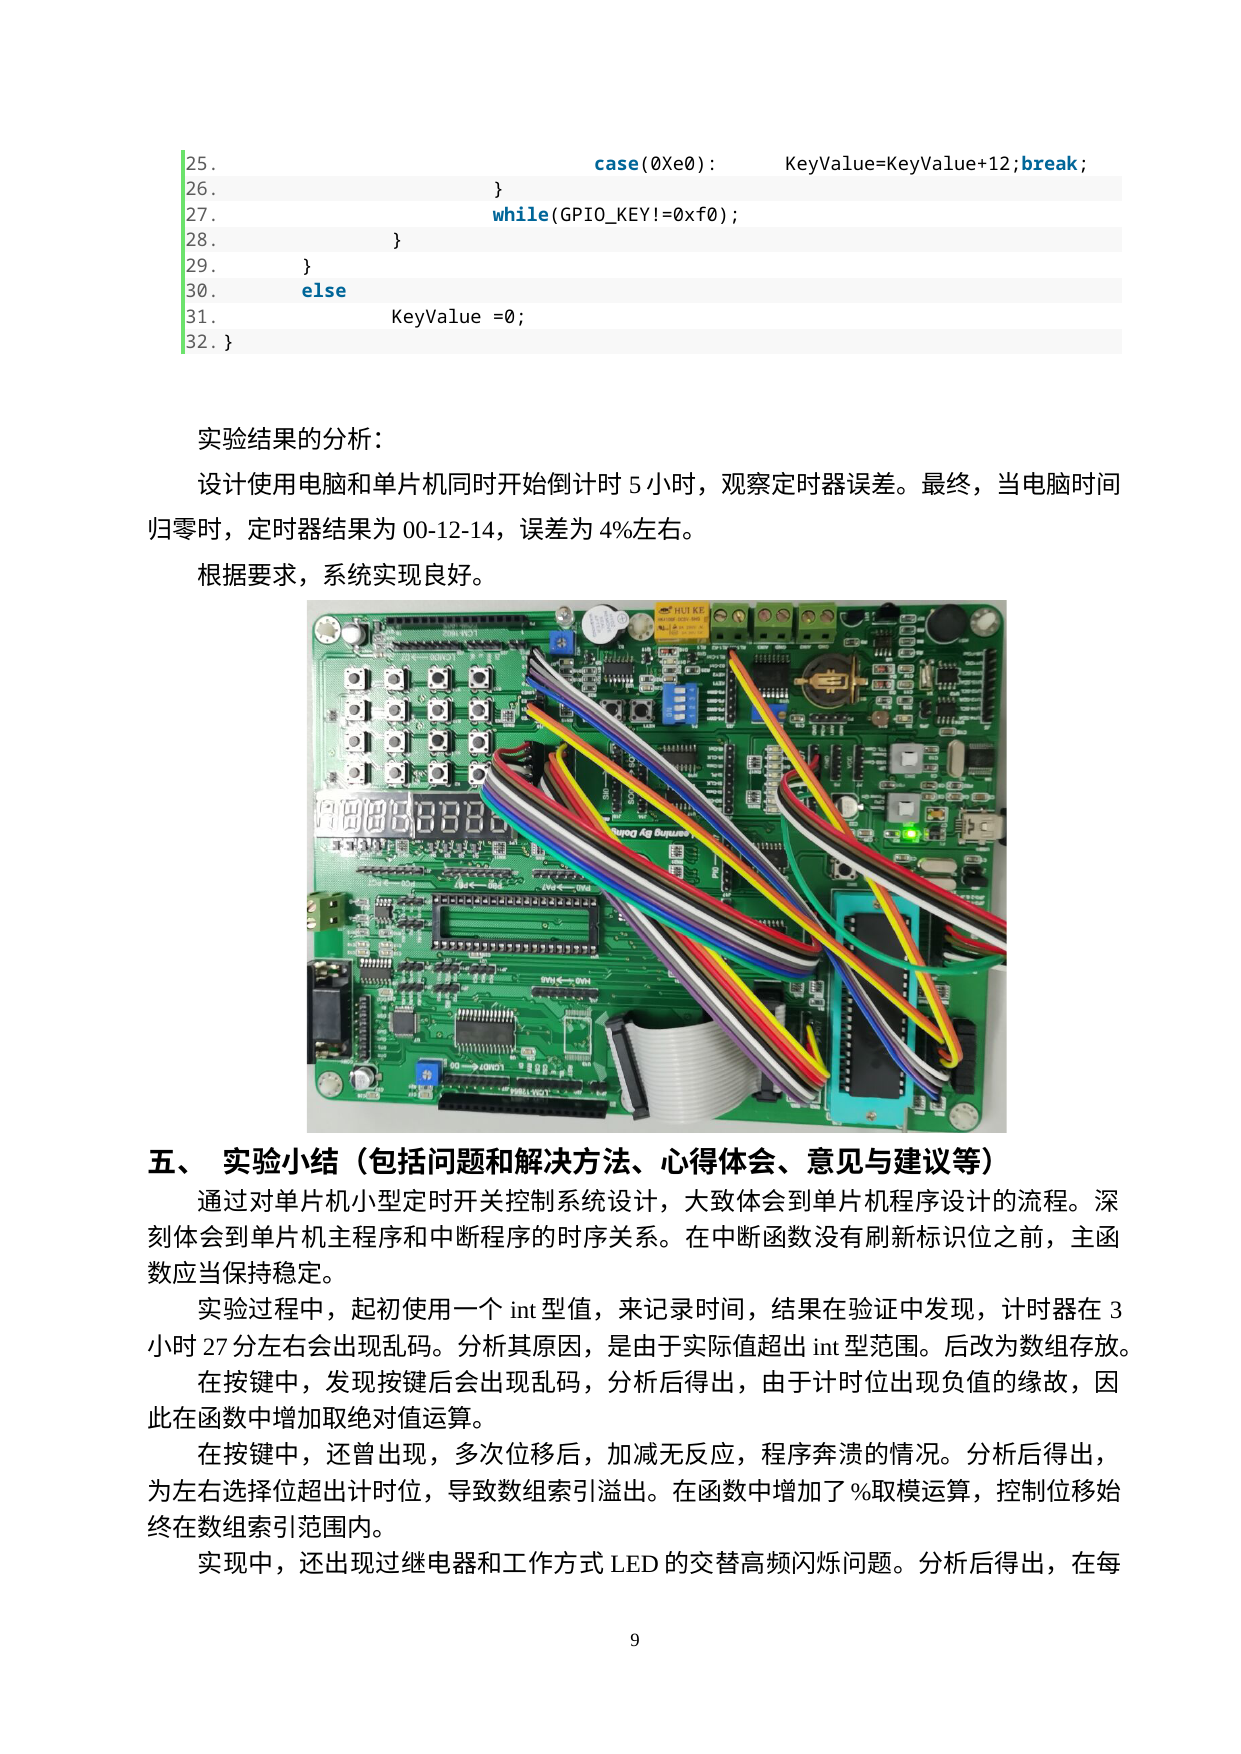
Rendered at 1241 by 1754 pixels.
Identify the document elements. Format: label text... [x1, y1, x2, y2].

text 通过对单片机小型定时开关控制系统设计，大致体会到单片机程序设计的流程。深刻体会到单片机主程序和中断程序的时序关系。在中断函数没有刷新标识位之前，主函数应当保持稳定。 [148, 1181, 1122, 1290]
picture [306, 600, 1007, 1133]
text 在按键中，还曾出现，多次位移后，加减无反应，程序奔溃的情况。分析后得出，为左右选择位超出计时位，导致数组索引溢出。在函数中增加了%取模运算，控制位移始终在数组索引范围内。 [148, 1435, 1122, 1544]
list while(GPIO_KEY!=0xf0); [185, 201, 1122, 227]
list } [185, 252, 1122, 278]
list } [185, 329, 1122, 354]
text 根据要求，系统实现良好。 [148, 555, 1122, 591]
list } [185, 176, 1122, 201]
text 实验结果的分析： [148, 419, 1122, 456]
list else [185, 278, 1122, 303]
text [148, 1544, 1122, 1580]
list } [185, 227, 1122, 252]
list case(0Xe0): KeyValue=KeyValue+12;break; [185, 150, 1122, 176]
text 实验过程中，起初使用一个int型值，来记录时间，结果在验证中发现，计时器在3小时27分左右会出现乱码。分析其原因，是由于实际值超出int型范围。后改为数组存放。 [148, 1290, 1122, 1362]
list KeyValue =0; [185, 303, 1122, 329]
text 设计使用电脑和单片机同时开始倒计时5小时，观察定时器误差。最终，当电脑时间归零时，定时器结果为00-12-14，误差为4%左右。 [148, 464, 1122, 546]
list 实验小结（包括问题和解决方法、心得体会、意见与建议等） [148, 1139, 1122, 1181]
text 在按键中，发现按键后会出现乱码，分析后得出，由于计时位出现负值的缘故，因此在函数中增加取绝对值运算。 [148, 1362, 1122, 1435]
